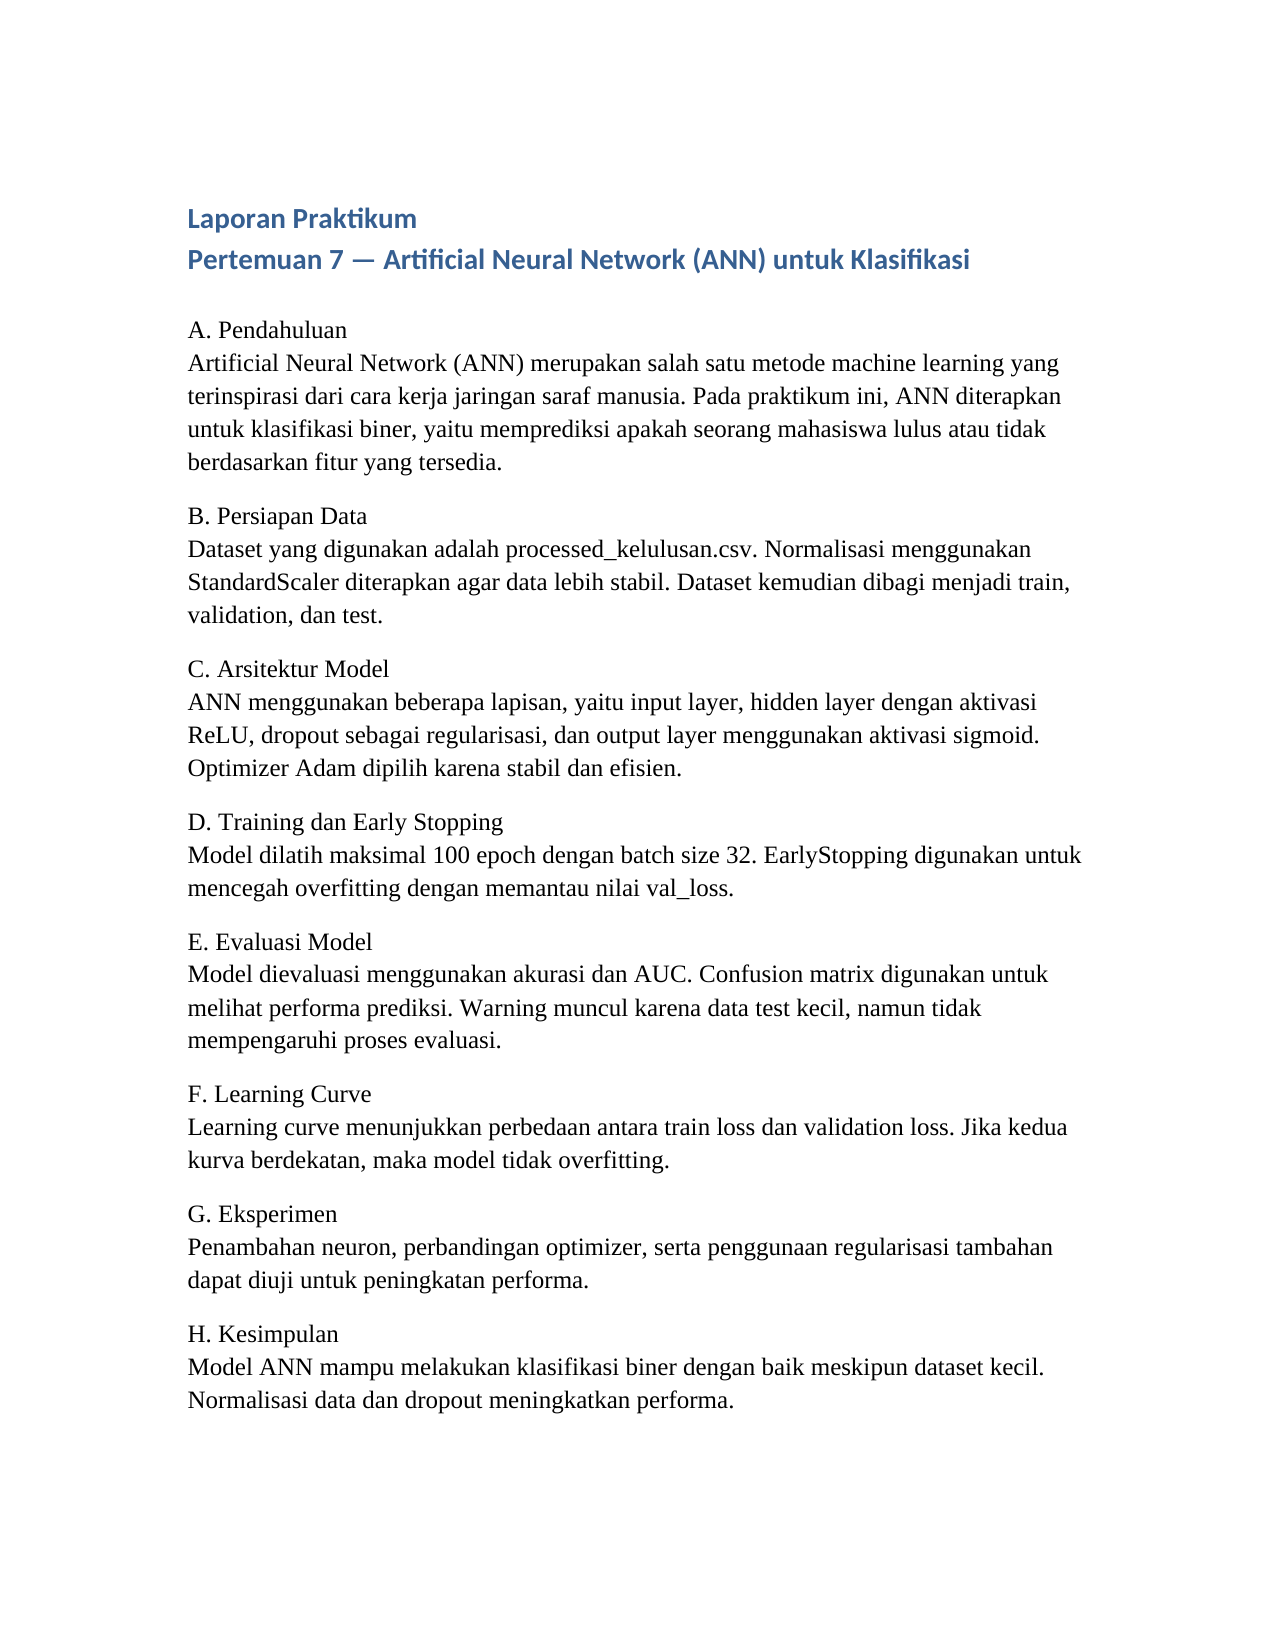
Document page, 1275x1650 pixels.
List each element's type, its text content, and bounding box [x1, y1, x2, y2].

text B. Persiapan Data Dataset yang digunakan adalah processed_kelulusan.csv. Normalisasi menggunakan StandardScaler diterapkan agar data lebih stabil. Dataset kemudian dibagi menjadi train, validation, dan test. [187, 501, 1087, 629]
text D. Training dan Early Stopping Model dilatih maksimal 100 epoch dengan batch size 32. EarlyStopping digunakan untuk mencegah overfitting dengan memantau nilai val_loss. [187, 807, 1087, 901]
text F. Learning Curve Learning curve menunjukkan perbedaan antara train loss dan validation loss. Jika kedua kurva berdekatan, maka model tidak overfitting. [187, 1079, 1087, 1174]
text G. Eksperimen Penambahan neuron, perbandingan optimizer, serta penggunaan regularisasi tambahan dapat diuji untuk peningkatan performa. [187, 1199, 1087, 1294]
subtitle Laporan Praktikum Pertemuan 7 — Artificial Neural Network (ANN) untuk Klasifikasi [187, 200, 1087, 277]
text E. Evaluasi Model Model dievaluasi menggunakan akurasi dan AUC. Confusion matrix digunakan untuk melihat performa prediksi. Warning muncul karena data test kecil, namun tidak mempengaruhi proses evaluasi. [187, 927, 1087, 1054]
text C. Arsitektur Model ANN menggunakan beberapa lapisan, yaitu input layer, hidden layer dengan aktivasi ReLU, dropout sebagai regularisasi, dan output layer menggunakan aktivasi sigmoid. Optimizer Adam dipilih karena stabil dan efisien. [187, 654, 1087, 782]
text A. Pendahuluan Artificial Neural Network (ANN) merupakan salah satu metode machine learning yang terinspirasi dari cara kerja jaringan saraf manusia. Pada praktikum ini, ANN diterapkan untuk klasifikasi biner, yaitu memprediksi apakah seorang mahasiswa lulus atau tidak berdasarkan fitur yang tersedia. [187, 282, 1087, 476]
text H. Kesimpulan Model ANN mampu melakukan klasifikasi biner dengan baik meskipun dataset kecil. Normalisasi data dan dropout meningkatkan performa. [187, 1319, 1087, 1414]
